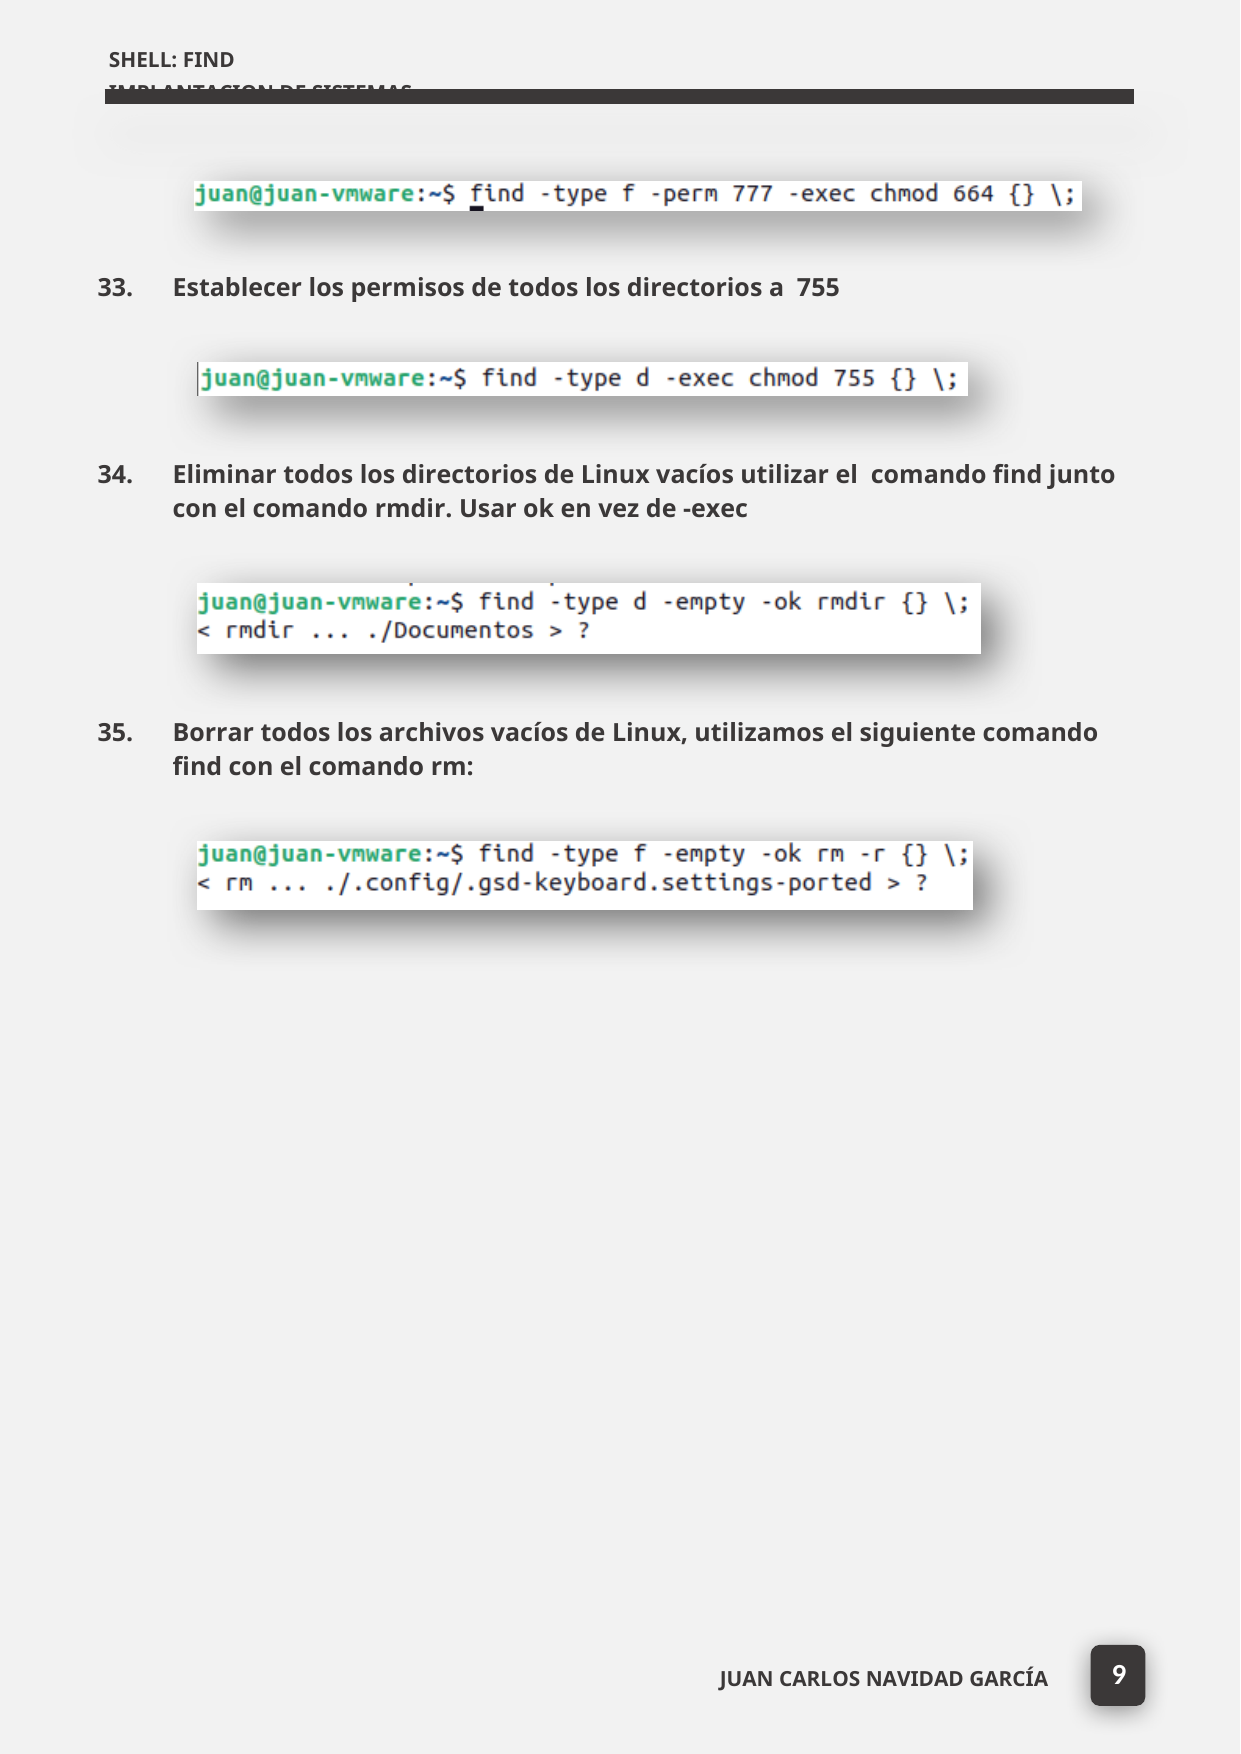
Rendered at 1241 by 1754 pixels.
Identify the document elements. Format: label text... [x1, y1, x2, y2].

picture [197, 362, 968, 396]
list Eliminar todos los directorios de Linux vacíos utilizar el comando find junto con el comando rmdir. Usar ok en vez de -exec [97, 456, 1143, 524]
list Establecer los permisos de todos los directorios a 755 [97, 269, 1143, 303]
picture [197, 841, 973, 910]
picture [194, 181, 1082, 211]
picture [197, 583, 981, 654]
list Borrar todos los archivos vacíos de Linux, utilizamos el siguiente comando find con el comando rm: [97, 715, 1143, 783]
